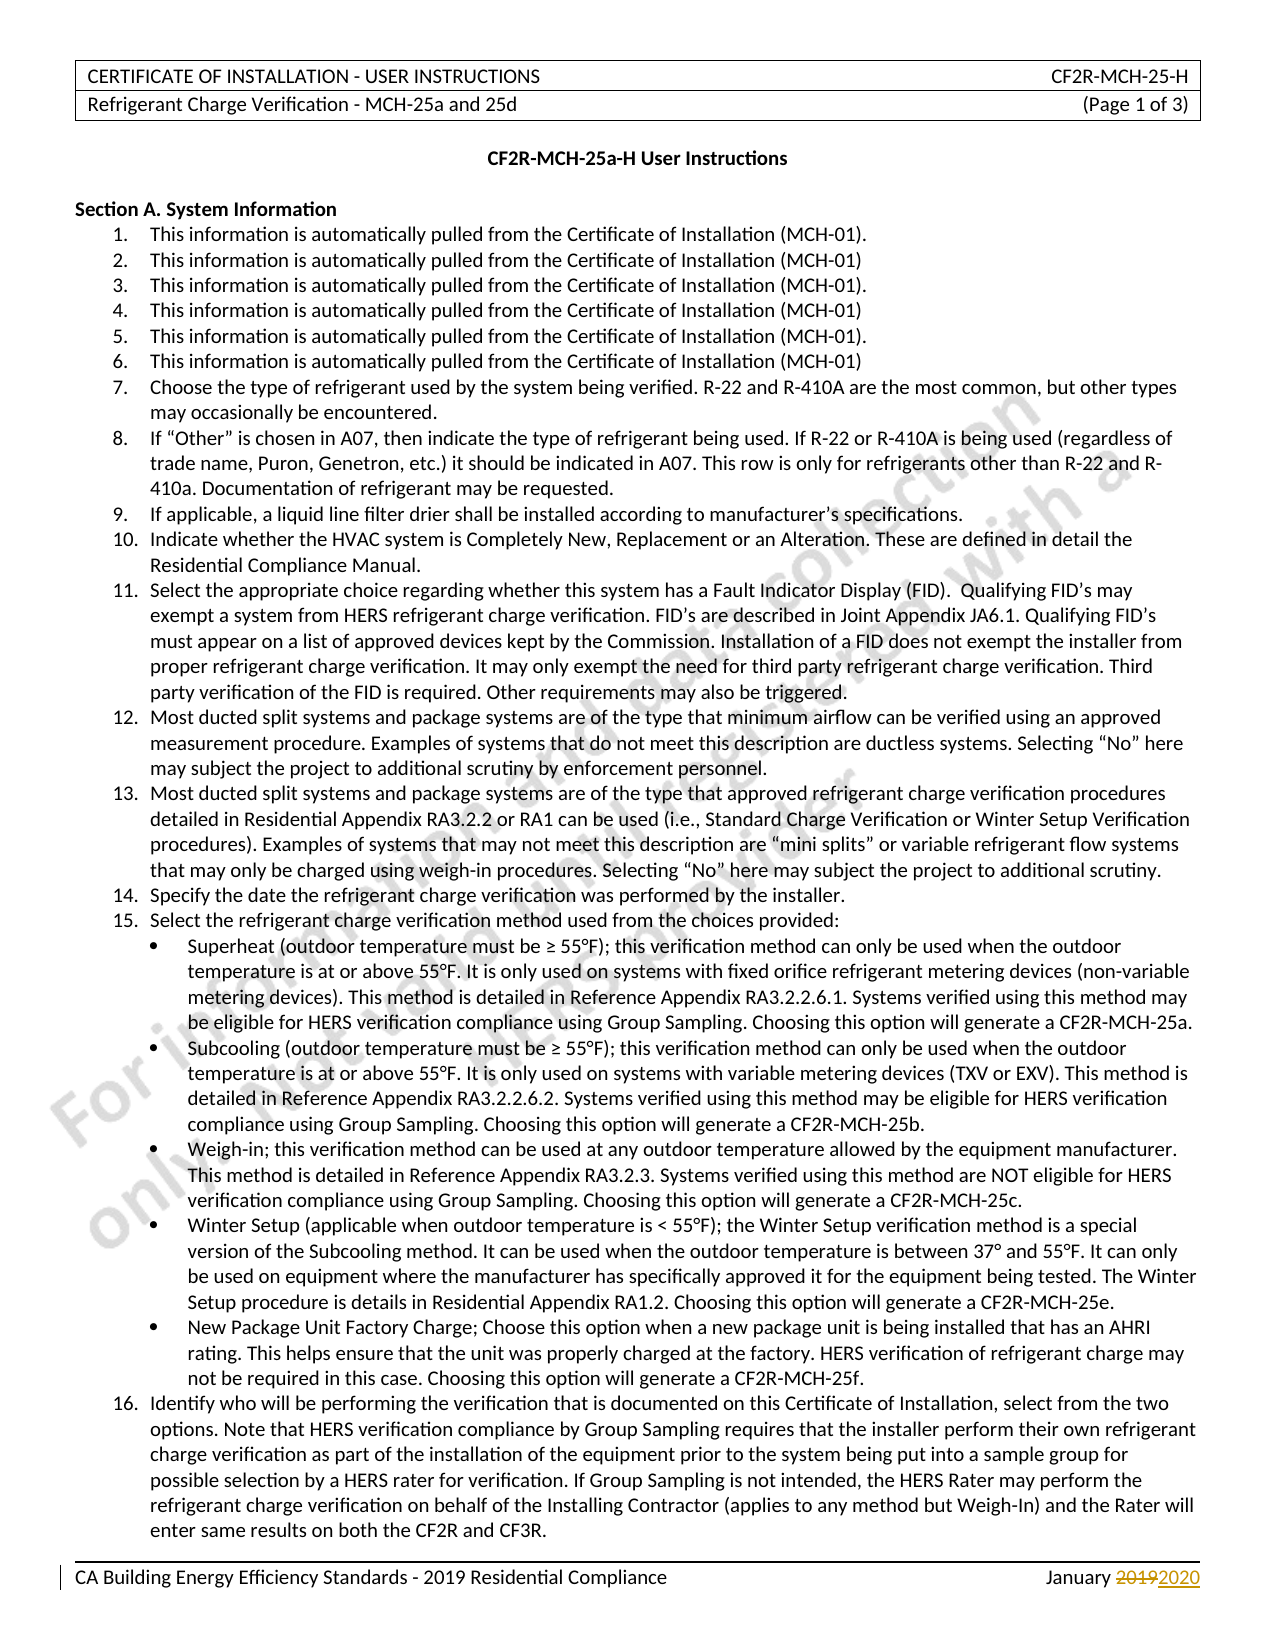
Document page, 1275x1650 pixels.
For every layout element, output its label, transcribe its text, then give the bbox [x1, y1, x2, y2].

list Most ducted split systems and package systems are of the type that approved refrigerant charge verification procedures detailed in Residential Appendix RA3.2.2 or RA1 can be used (i.e., Standard Charge Verification or Winter Setup Verification procedures). Examples of systems that may not meet this description are “mini splits” or variable refrigerant flow systems that may only be charged using weigh-in procedures. Selecting “No” here may subject the project to additional scrutiny. [112, 781, 1200, 882]
list This information is automatically pulled from the Certificate of Installation (MCH-01). [112, 221, 1200, 247]
list This information is automatically pulled from the Certificate of Installation (MCH-01). [112, 323, 1200, 348]
list Winter Setup (applicable when outdoor temperature is < 55°F); the Winter Setup verification method is a special version of the Subcooling method. It can be used when the outdoor temperature is between 37° and 55°F. It can only be used on equipment where the manufacturer has specifically approved it for the equipment being tested. The Winter Setup procedure is details in Residential Appendix RA1.2. Choosing this option will generate a CF2R-MCH-25e. [150, 1213, 1200, 1314]
text CF2R-MCH-25a-H User Instructions [75, 145, 1200, 171]
list Select the refrigerant charge verification method used from the choices provided: [112, 908, 1200, 933]
list This information is automatically pulled from the Certificate of Installation (MCH-01) [112, 348, 1200, 374]
list This information is automatically pulled from the Certificate of Installation (MCH-01) [112, 298, 1200, 323]
list Select the appropriate choice regarding whether this system has a Fault Indicator Display (FID). Qualifying FID’s may exempt a system from HERS refrigerant charge verification. FID’s are described in Joint Appendix JA6.1. Qualifying FID’s must appear on a list of approved devices kept by the Commission. Installation of a FID does not exempt the installer from proper refrigerant charge verification. It may only exempt the need for third party refrigerant charge verification. Third party verification of the FID is required. Other requirements may also be triggered. [112, 577, 1200, 704]
list Identify who will be performing the verification that is documented on this Certificate of Installation, select from the two options. Note that HERS verification compliance by Group Sampling requires that the installer perform their own refrigerant charge verification as part of the installation of the equipment prior to the system being put into a sample group for possible selection by a HERS rater for verification. If Group Sampling is not intended, the HERS Rater may perform the refrigerant charge verification on behalf of the Installing Contractor (applies to any method but Weigh-In) and the Rater will enter same results on both the CF2R and CF3R. [112, 1391, 1200, 1543]
list Subcooling (outdoor temperature must be ≥ 55°F); this verification method can only be used when the outdoor temperature is at or above 55°F. It is only used on systems with variable metering devices (TXV or EXV). This method is detailed in Reference Appendix RA3.2.2.6.2. Systems verified using this method may be eligible for HERS verification compliance using Group Sampling. Choosing this option will generate a CF2R-MCH-25b. [150, 1035, 1200, 1136]
list This information is automatically pulled from the Certificate of Installation (MCH-01) [112, 247, 1200, 272]
list This information is automatically pulled from the Certificate of Installation (MCH-01). [112, 272, 1200, 298]
list Choose the type of refrigerant used by the system being verified. R-22 and R-410A are the most common, but other types may occasionally be encountered. [112, 374, 1200, 425]
list If “Other” is chosen in A07, then indicate the type of refrigerant being used. If R-22 or R-410A is being used (regardless of trade name, Puron, Genetron, etc.) it should be indicated in A07. This row is only for refrigerants other than R-22 and R-410a. Documentation of refrigerant may be requested. [112, 425, 1200, 501]
list New Package Unit Factory Charge; Choose this option when a new package unit is being installed that has an AHRI rating. This helps ensure that the unit was properly charged at the factory. HERS verification of refrigerant charge may not be required in this case. Choosing this option will generate a CF2R-MCH-25f. [150, 1314, 1200, 1391]
list If applicable, a liquid line filter drier shall be installed according to manufacturer’s specifications. [112, 501, 1200, 526]
list Superheat (outdoor temperature must be ≥ 55°F); this verification method can only be used when the outdoor temperature is at or above 55°F. It is only used on systems with fixed orifice refrigerant metering devices (non-variable metering devices). This method is detailed in Reference Appendix RA3.2.2.6.1. Systems verified using this method may be eligible for HERS verification compliance using Group Sampling. Choosing this option will generate a CF2R-MCH-25a. [150, 933, 1200, 1035]
list Most ducted split systems and package systems are of the type that minimum airflow can be verified using an approved measurement procedure. Examples of systems that do not meet this description are ductless systems. Selecting “No” here may subject the project to additional scrutiny by enforcement personnel. [112, 704, 1200, 781]
text Section A. System Information [75, 196, 1200, 221]
list Indicate whether the HVAC system is Completely New, Replacement or an Alteration. These are defined in detail the Residential Compliance Manual. [112, 526, 1200, 577]
list Weigh-in; this verification method can be used at any outdoor temperature allowed by the equipment manufacturer. This method is detailed in Reference Appendix RA3.2.3. Systems verified using this method are NOT eligible for HERS verification compliance using Group Sampling. Choosing this option will generate a CF2R-MCH-25c. [150, 1136, 1200, 1213]
list Specify the date the refrigerant charge verification was performed by the installer. [112, 882, 1200, 908]
